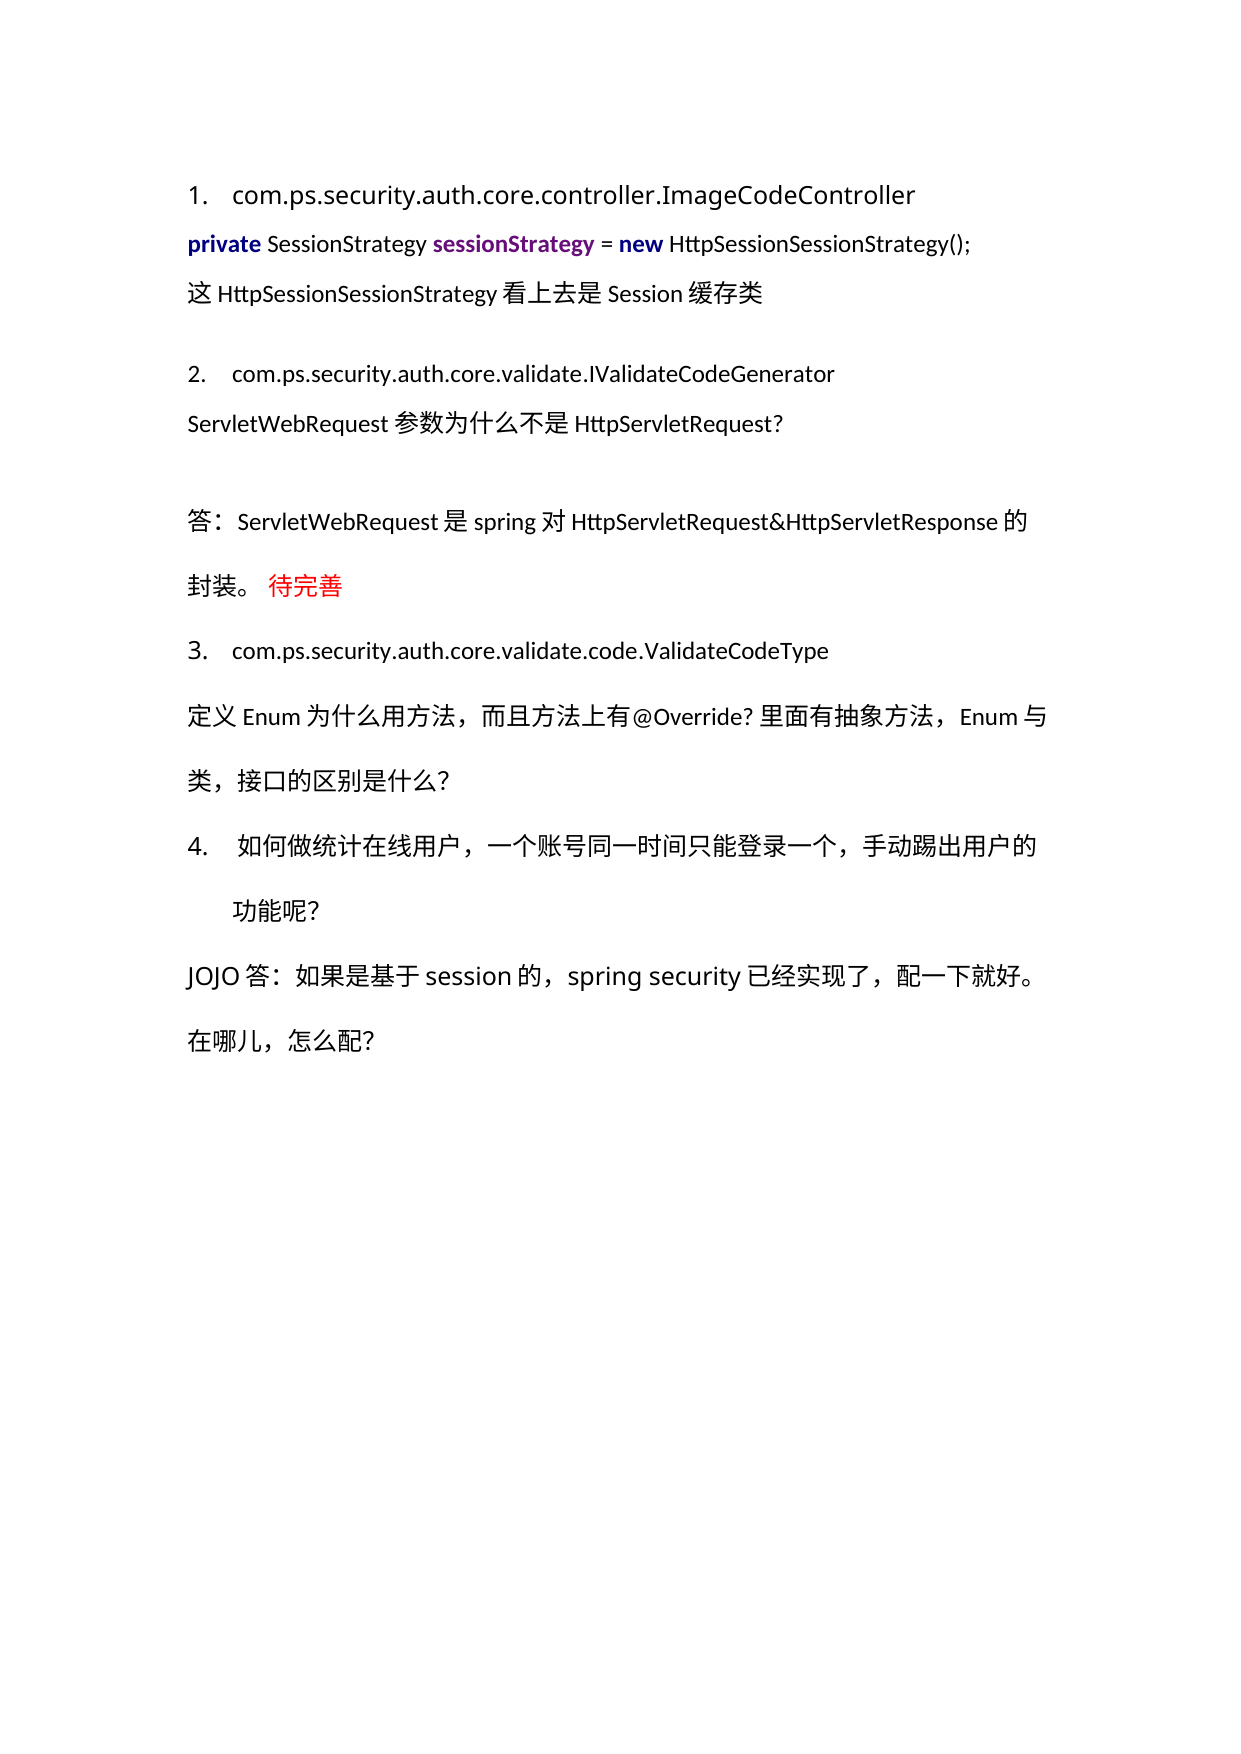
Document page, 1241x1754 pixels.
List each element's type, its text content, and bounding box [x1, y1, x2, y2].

list com.ps.security.auth.core.controller.ImageCodeController [187, 162, 1053, 227]
list com.ps.security.auth.core.validate.code.ValidateCodeType [187, 617, 1053, 682]
text 定义Enum为什么用方法，而且方法上有@Override? 里面有抽象方法，Enum与类，接口的区别是什么？ [187, 682, 1053, 812]
text 这HttpSessionSessionStrategy看上去是Session缓存类 [187, 259, 1053, 324]
list JOJO答：如果是基于session的，spring security已经实现了，配一下就好。 [187, 942, 1053, 1007]
list 在哪儿，怎么配？ [187, 1007, 1053, 1072]
text 答：ServletWebRequest是spring对HttpServletRequest&HttpServletResponse的封装。 待完善 [187, 487, 1053, 617]
list com.ps.security.auth.core.validate.IValidateCodeGenerator [187, 357, 1053, 389]
text private SessionStrategy sessionStrategy = new HttpSessionSessionStrategy(); [187, 227, 1053, 259]
list 如何做统计在线用户，一个账号同一时间只能登录一个，手动踢出用户的功能呢？ [187, 812, 1053, 942]
text ServletWebRequest 参数为什么不是HttpServletRequest? [187, 389, 1053, 454]
